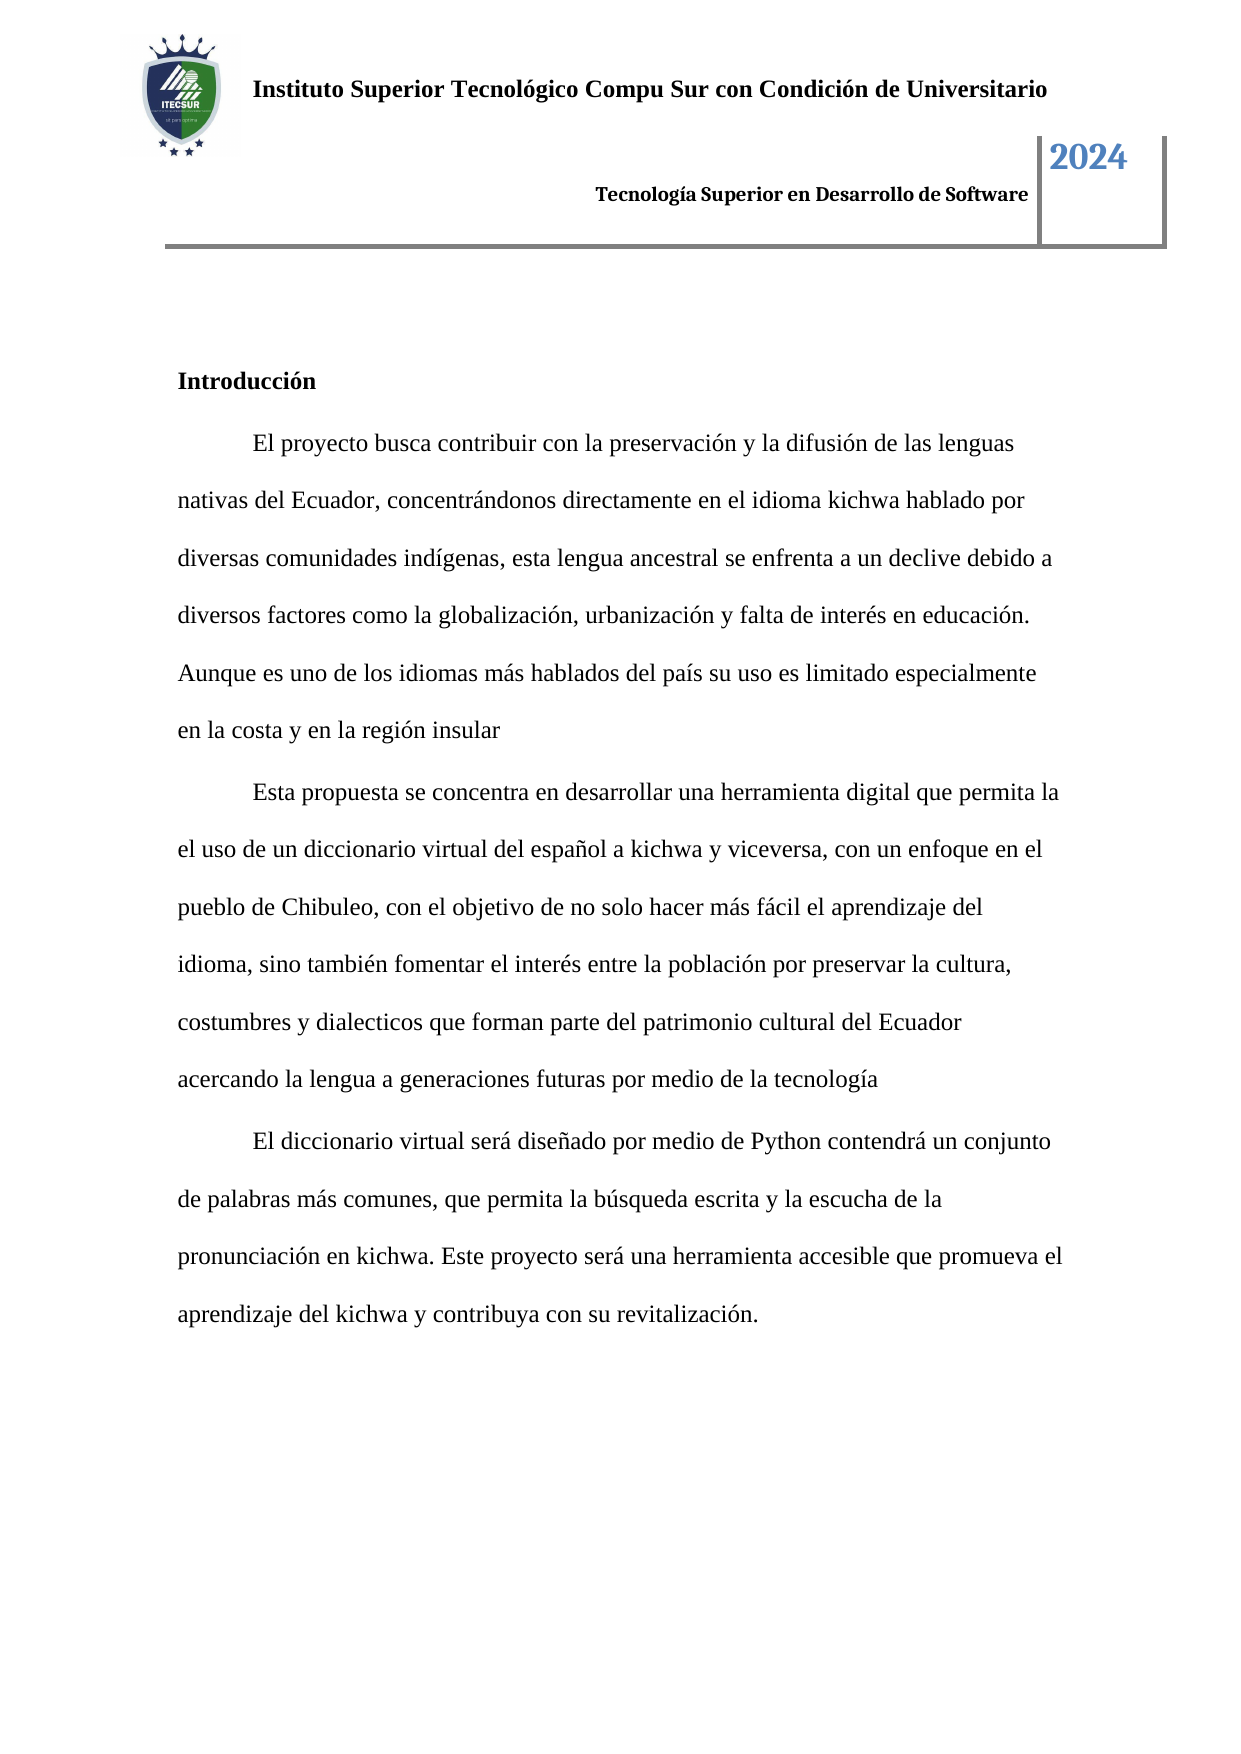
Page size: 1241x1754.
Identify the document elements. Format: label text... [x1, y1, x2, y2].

text El diccionario virtual será diseñado por medio de Python contendrá un conjunto de palabras más comunes, que permita la búsqueda escrita y la escucha de la pronunciación en kichwa. Este proyecto será una herramienta accesible que promueva el aprendizaje del kichwa y contribuya con su revitalización. [177, 1126, 1063, 1327]
subtitle Introducción [177, 366, 1063, 395]
text El proyecto busca contribuir con la preservación y la difusión de las lenguas nativas del Ecuador, concentrándonos directamente en el idioma kichwa hablado por diversas comunidades indígenas, esta lengua ancestral se enfrenta a un declive debido a diversos factores como la globalización, urbanización y falta de interés en educación. Aunque es uno de los idiomas más hablados del país su uso es limitado especialmente en la costa y en la región insular [177, 428, 1063, 744]
text Esta propuesta se concentra en desarrollar una herramienta digital que permita la el uso de un diccionario virtual del español a kichwa y viceversa, con un enfoque en el pueblo de Chibuleo, con el objetivo de no solo hacer más fácil el aprendizaje del idioma, sino también fomentar el interés entre la población por preservar la cultura, costumbres y dialecticos que forman parte del patrimonio cultural del Ecuador acercando la lengua a generaciones futuras por medio de la tecnología [177, 777, 1063, 1093]
picture [119, 34, 242, 157]
